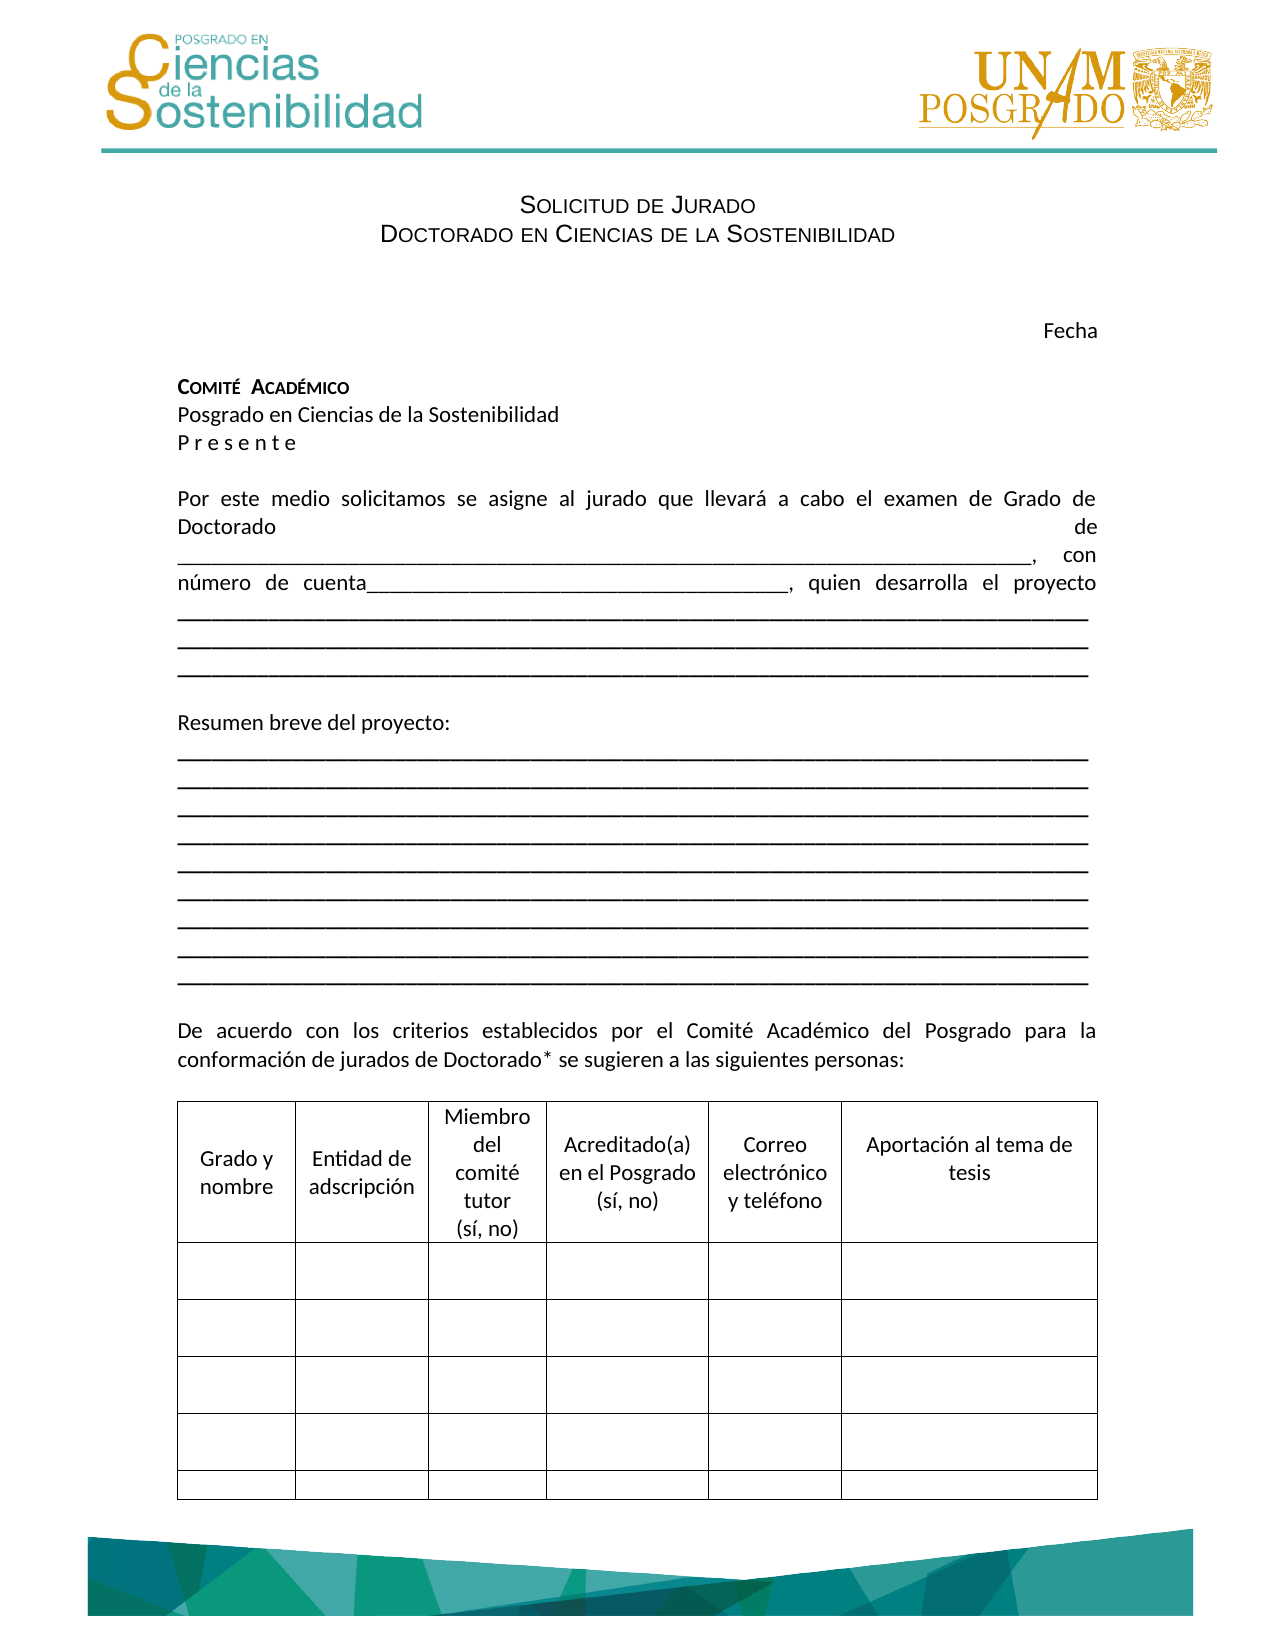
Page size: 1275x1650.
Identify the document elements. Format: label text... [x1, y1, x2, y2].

table_cell [547, 1471, 708, 1499]
subtitle Comité Académico [177, 372, 1098, 400]
table_cell [429, 1471, 546, 1499]
table_header Correo electrónico y teléfono [709, 1102, 841, 1242]
table_cell [178, 1414, 295, 1470]
text ________________________________________________________________________________________________________________________________________________________________________________________________________________________________________________________________________________________________________________________________________________________________________________________________________________________________________________________________________________________________ [177, 821, 1098, 989]
picture [73, 1516, 1209, 1630]
table_cell [842, 1243, 1097, 1299]
table_cell [429, 1243, 546, 1299]
table_cell [429, 1300, 546, 1356]
table_cell [178, 1243, 295, 1299]
table_cell [709, 1414, 841, 1470]
table_header Acreditado(a) en el Posgrado (sí, no) [547, 1102, 708, 1242]
table_cell [709, 1243, 841, 1299]
table_cell [709, 1300, 841, 1356]
subtitle P r e s e n t e [177, 428, 1098, 456]
table_cell [429, 1414, 546, 1470]
text De acuerdo con los criterios establecidos por el Comité Académico del Posgrado para la conformación de jurados de Doctorado* se sugieren a las siguientes personas: [177, 1017, 1098, 1073]
picture [59, 8, 1259, 160]
table_cell [842, 1357, 1097, 1413]
table_header Miembro del comité tutor (sí, no) [429, 1102, 546, 1242]
subtitle Fecha [177, 316, 1098, 344]
table_cell [709, 1471, 841, 1499]
text Resumen breve del proyecto: ________________________________________________________________________________________________________________________________________________________________________________________________________________________________________________ [177, 708, 1098, 821]
text Solicitud de Jurado [177, 191, 1098, 219]
table_cell [429, 1357, 546, 1413]
table_cell [547, 1414, 708, 1470]
table_cell [296, 1357, 428, 1413]
table_cell [547, 1357, 708, 1413]
table_cell [296, 1243, 428, 1299]
table_cell [296, 1414, 428, 1470]
table_cell [547, 1300, 708, 1356]
table_cell [842, 1471, 1097, 1499]
table_cell [296, 1300, 428, 1356]
table_header Grado y nombre [178, 1102, 295, 1242]
table_cell [842, 1300, 1097, 1356]
table_cell [709, 1357, 841, 1413]
table_cell [547, 1243, 708, 1299]
table_cell [178, 1300, 295, 1356]
table_cell [178, 1357, 295, 1413]
text Doctorado en Ciencias de la Sostenibilidad [177, 219, 1098, 248]
text Por este medio solicitamos se asigne al jurado que llevará a cabo el examen de Grado de Doctorado de ___________________________________________________________________________, con número de cuenta_____________________________________, quien desarrolla el proyecto ________________________________________________________________________________________________________________________________________________________________________________________________________________________________________________ [177, 484, 1098, 680]
table_cell [296, 1471, 428, 1499]
table_header Entidad de adscripción [296, 1102, 428, 1242]
table_cell [842, 1414, 1097, 1470]
table_cell [178, 1471, 295, 1499]
text Posgrado en Ciencias de la Sostenibilidad [177, 400, 1098, 428]
table_header Aportación al tema de tesis [842, 1102, 1097, 1242]
